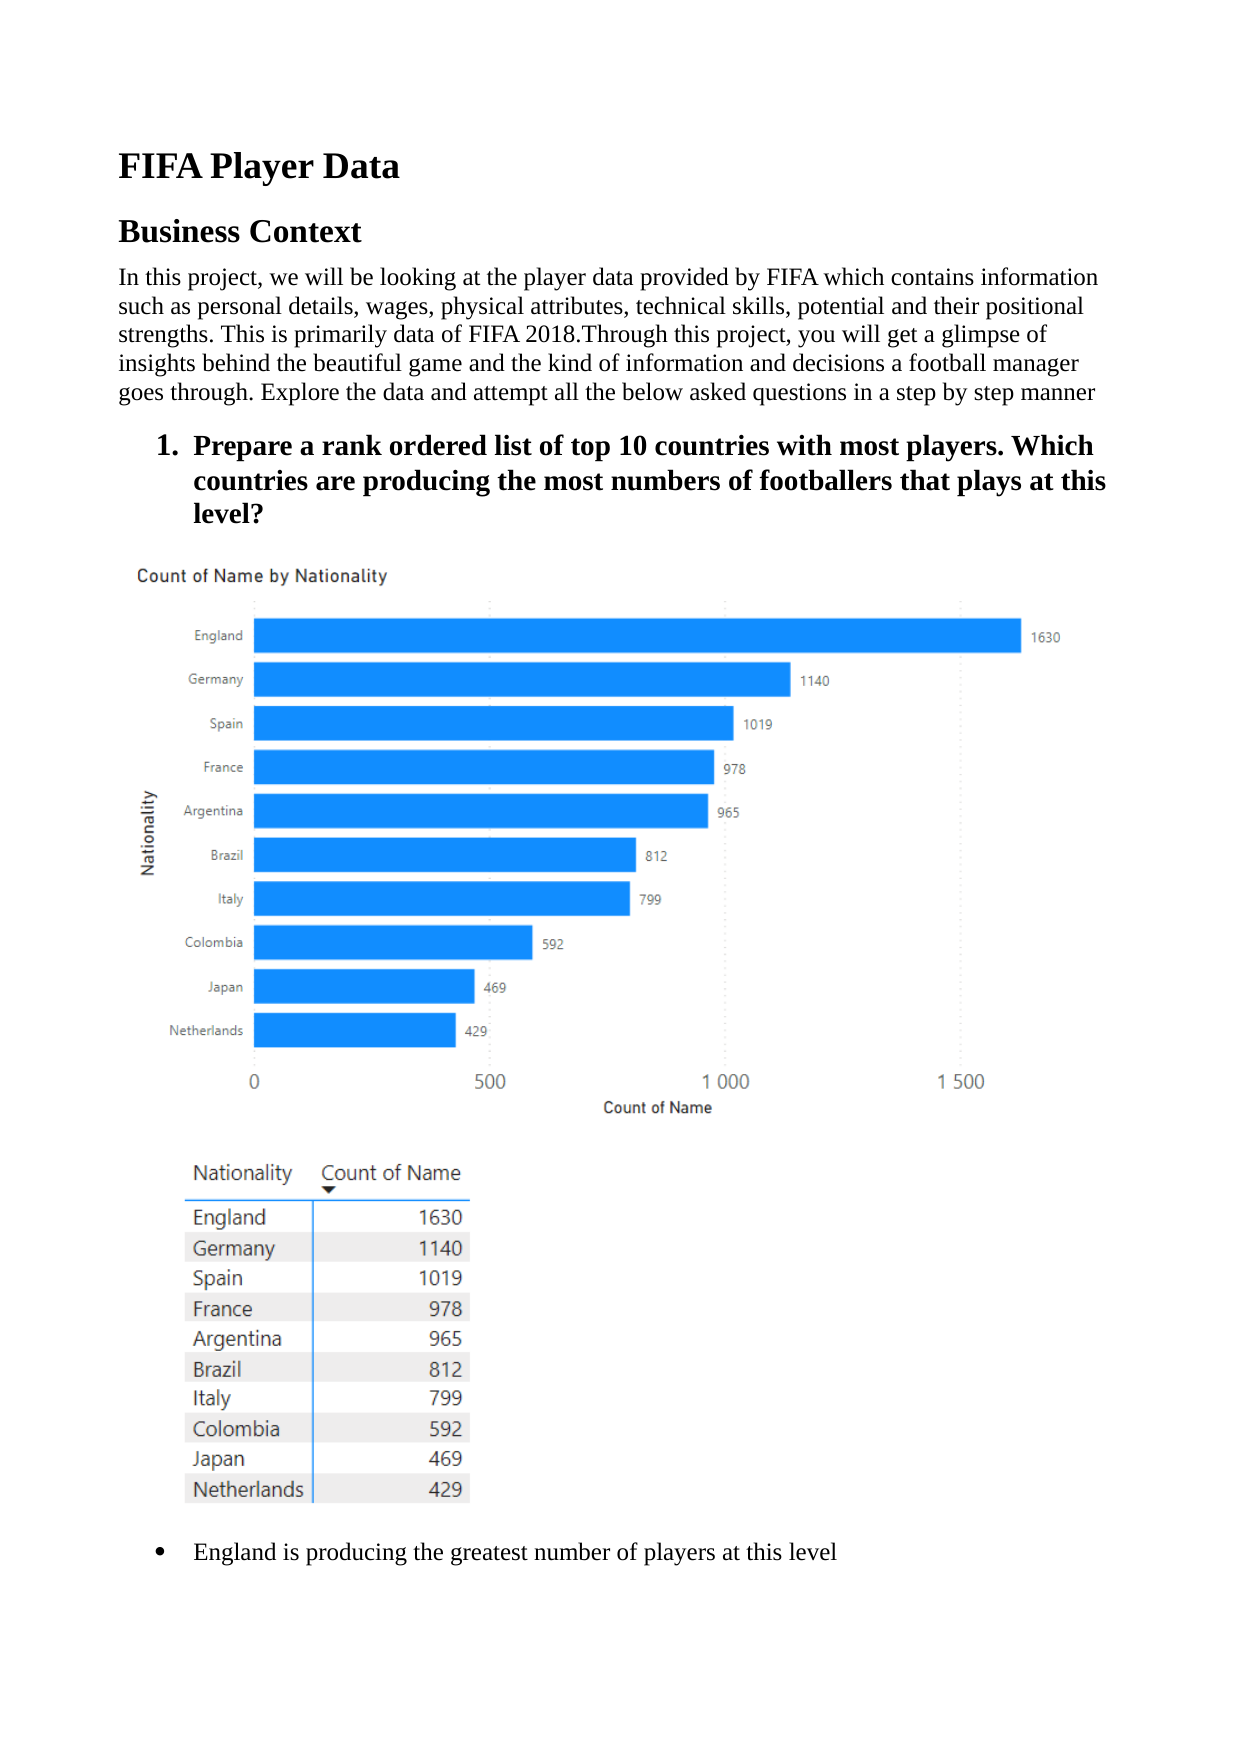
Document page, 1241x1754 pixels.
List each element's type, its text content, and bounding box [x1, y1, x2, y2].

subtitle FIFA Player Data [118, 143, 1122, 186]
picture [180, 1148, 475, 1518]
picture [118, 542, 1099, 1130]
text In this project, we will be looking at the player data provided by FIFA which contains information such as personal details, wages, physical attributes, technical skills, potential and their positional strengths. This is primarily data of FIFA 2018.Through this project, you will get a glimpse of insights behind the beautiful game and the kind of information and decisions a football manager goes through. Explore the data and attempt all the below asked questions in a step by step manner [118, 262, 1122, 406]
list England is producing the greatest number of players at this level [156, 1537, 1122, 1565]
subtitle Prepare a rank ordered list of top 10 countries with most players. Which countries are producing the most numbers of footballers that plays at this level? [156, 427, 1122, 530]
subtitle Business Context [118, 211, 1122, 249]
